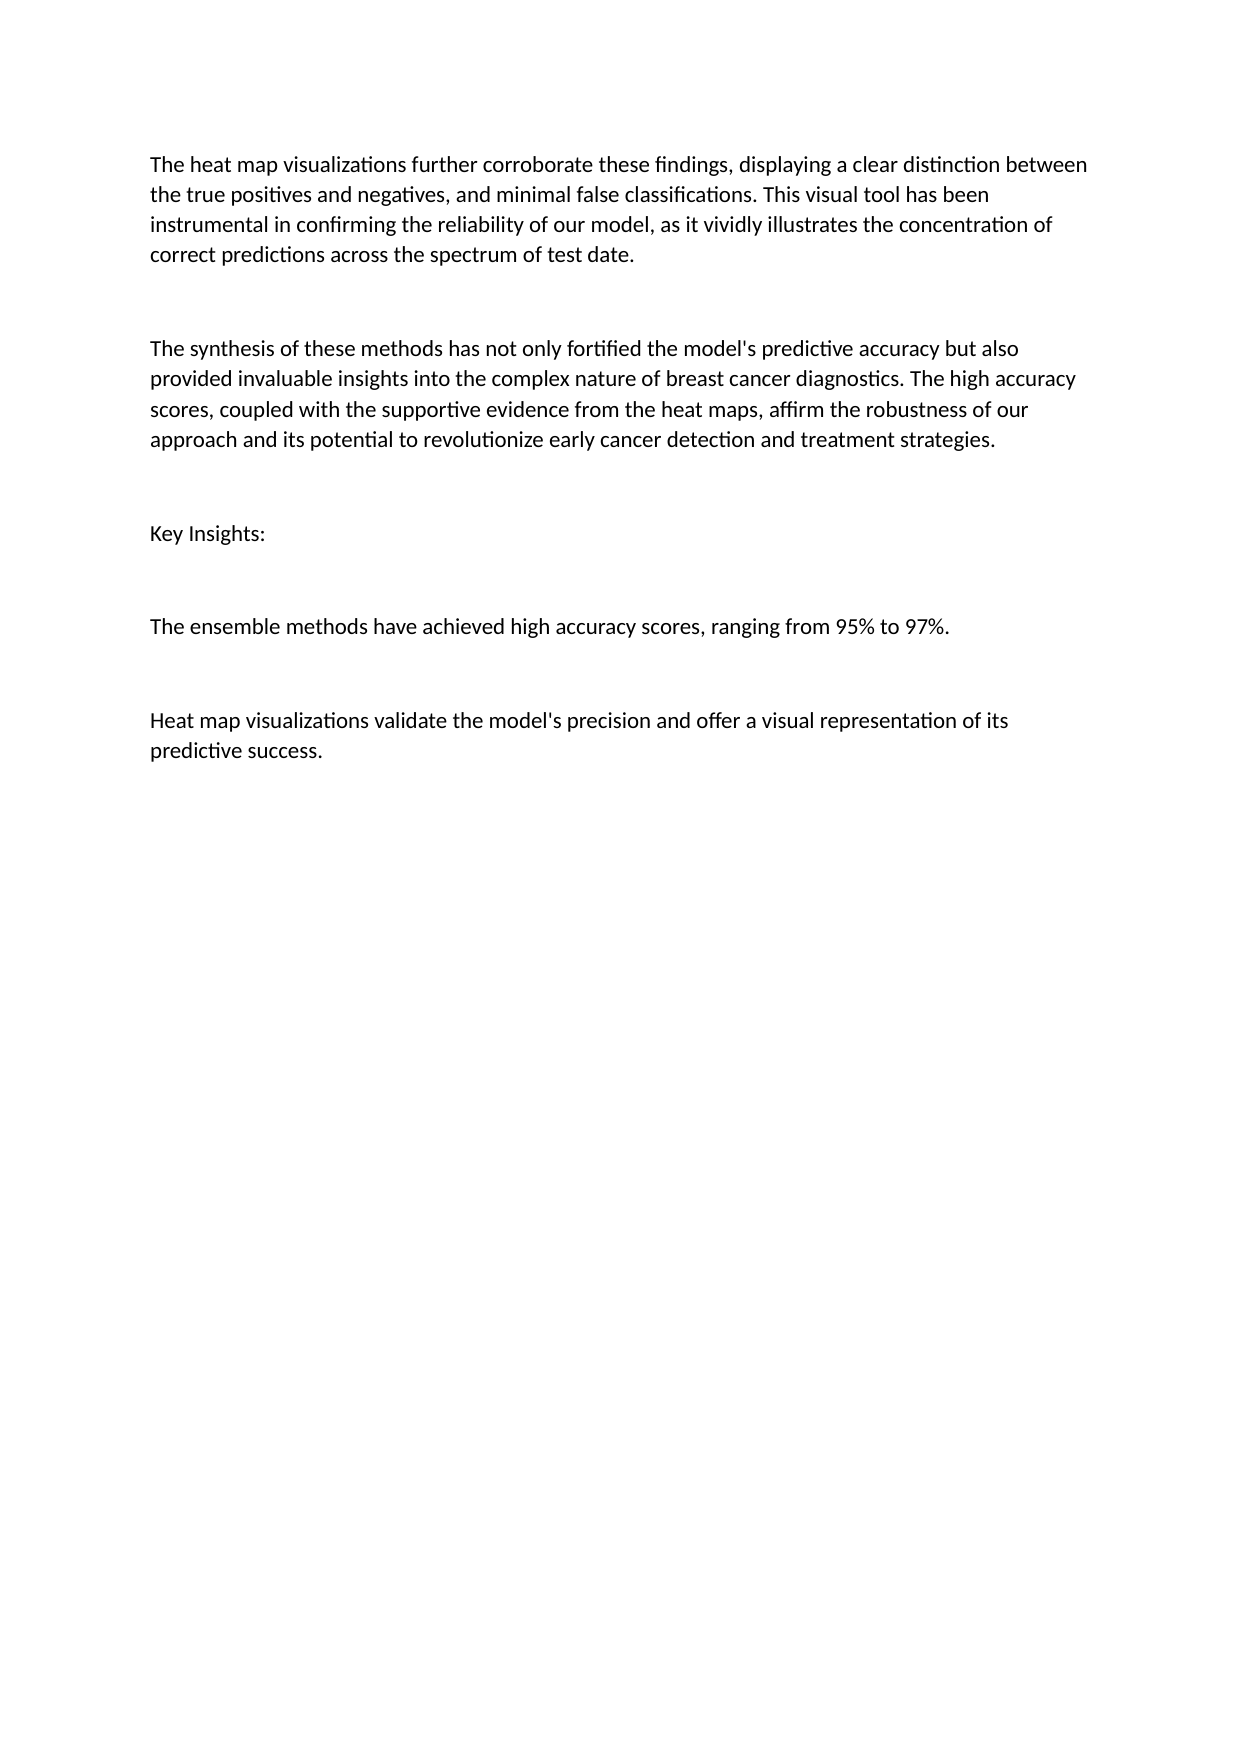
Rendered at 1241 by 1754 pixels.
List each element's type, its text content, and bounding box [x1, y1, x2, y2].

text The heat map visualizations further corroborate these findings, displaying a clear distinction between the true positives and negatives, and minimal false classifications. This visual tool has been instrumental in confirming the reliability of our model, as it vividly illustrates the concentration of correct predictions across the spectrum of test date. [150, 150, 1090, 269]
text Key Insights: [150, 519, 1090, 547]
text The synthesis of these methods has not only fortified the model's predictive accuracy but also provided invaluable insights into the complex nature of breast cancer diagnostics. The high accuracy scores, coupled with the supportive evidence from the heat maps, affirm the robustness of our approach and its potential to revolutionize early cancer detection and treatment strategies. [150, 334, 1090, 453]
text The ensemble methods have achieved high accuracy scores, ranging from 95% to 97%. [150, 612, 1090, 641]
text Heat map visualizations validate the model's precision and offer a visual representation of its predictive success. [150, 706, 1090, 764]
